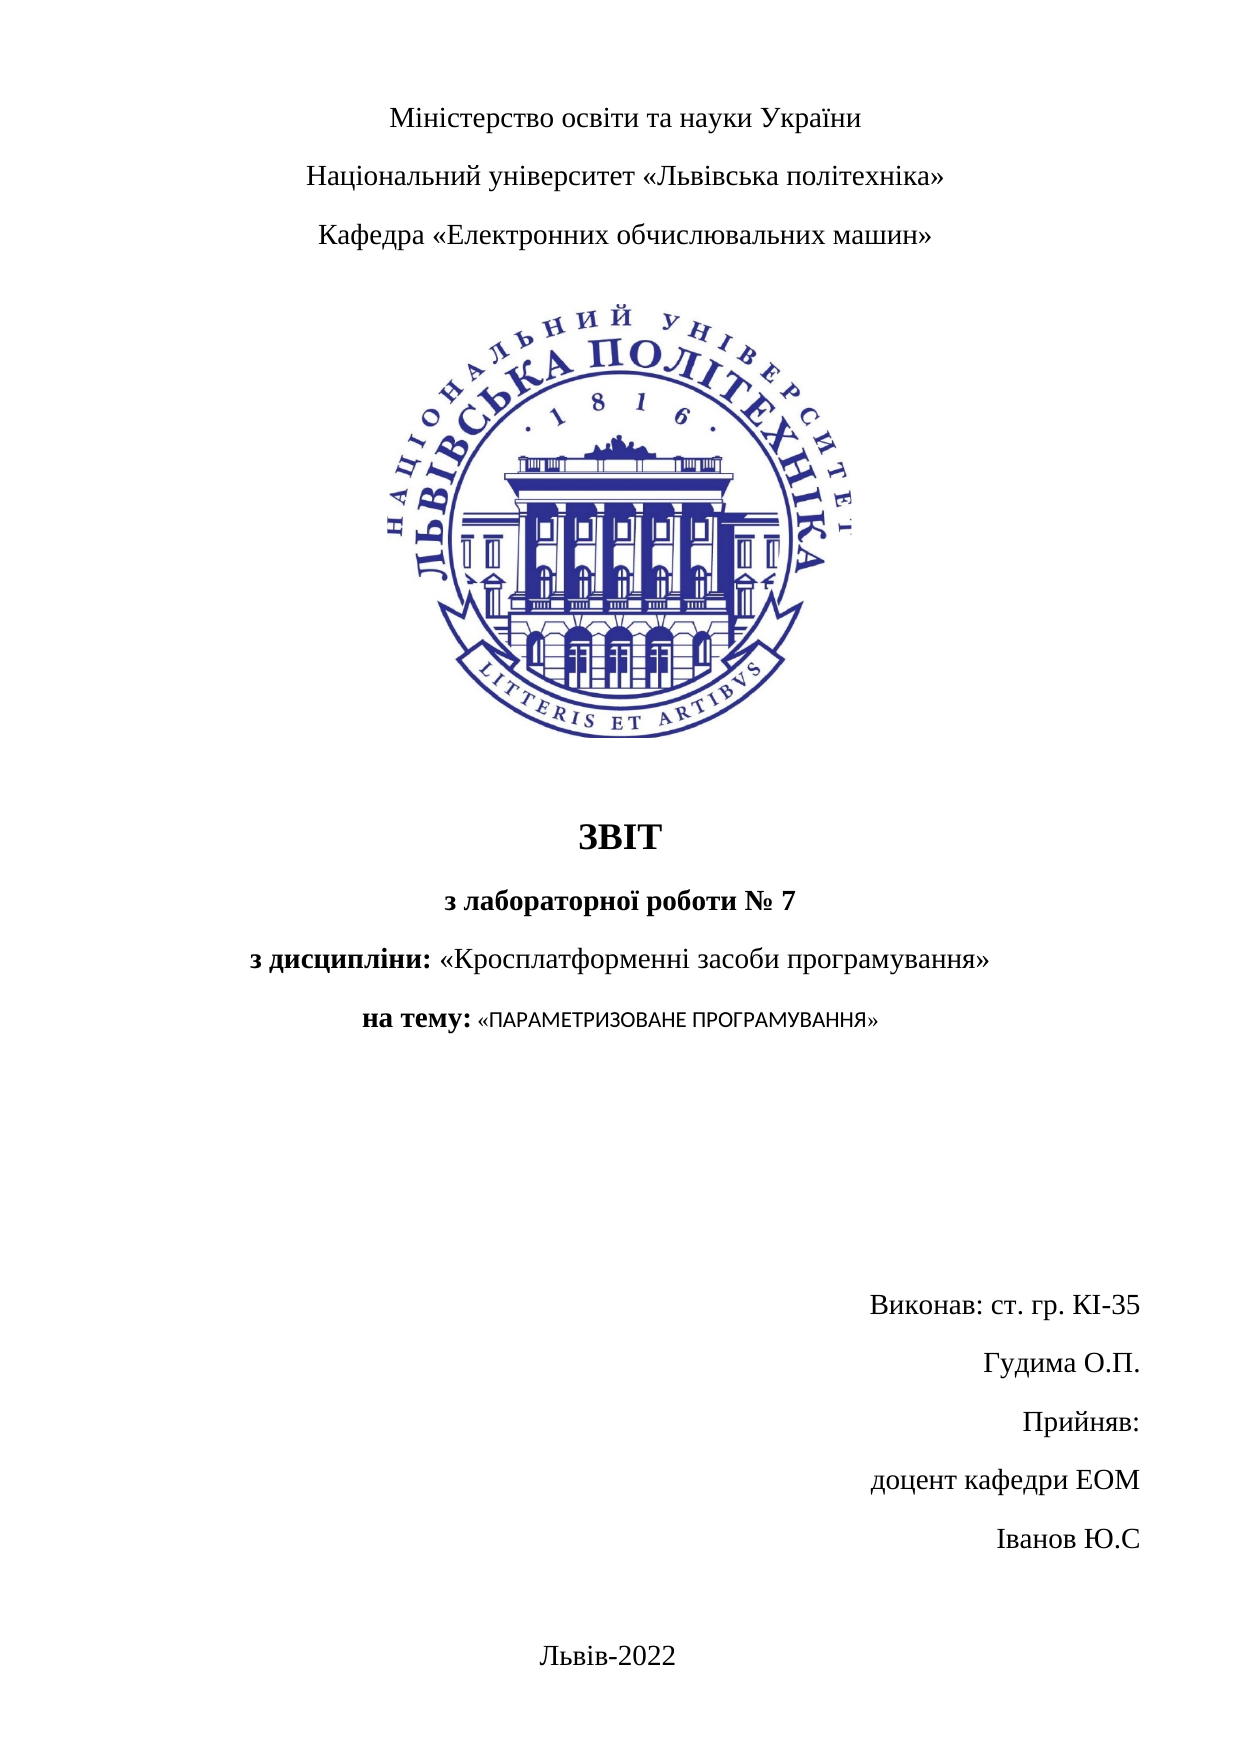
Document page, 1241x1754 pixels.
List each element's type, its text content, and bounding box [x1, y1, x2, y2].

text з лабораторної роботи № 7 [75, 883, 1165, 916]
text Прийняв: [517, 1404, 1140, 1437]
text Кафедра «Електронних обчислювальних машин» [187, 217, 1063, 251]
text на тему: «ПАРАМЕТРИЗОВАНЕ ПРОГРАМУВАННЯ» [75, 1000, 1165, 1033]
text доцент кафедри ЕОМ [517, 1462, 1140, 1496]
text Міністерство освіти та науки України [187, 100, 1063, 133]
text Виконав: ст. гр. КІ-35 [517, 1287, 1140, 1320]
text Національний університет «Львівська політехніка» [187, 158, 1063, 192]
text з дисципліни: «Кросплатформенні засоби програмування» [75, 941, 1165, 975]
picture [385, 304, 852, 736]
text Львів-2022 [75, 1638, 1140, 1672]
text Іванов Ю.С [517, 1521, 1140, 1554]
text ЗВІТ [75, 814, 1165, 858]
text Гудима О.П. [517, 1345, 1140, 1379]
